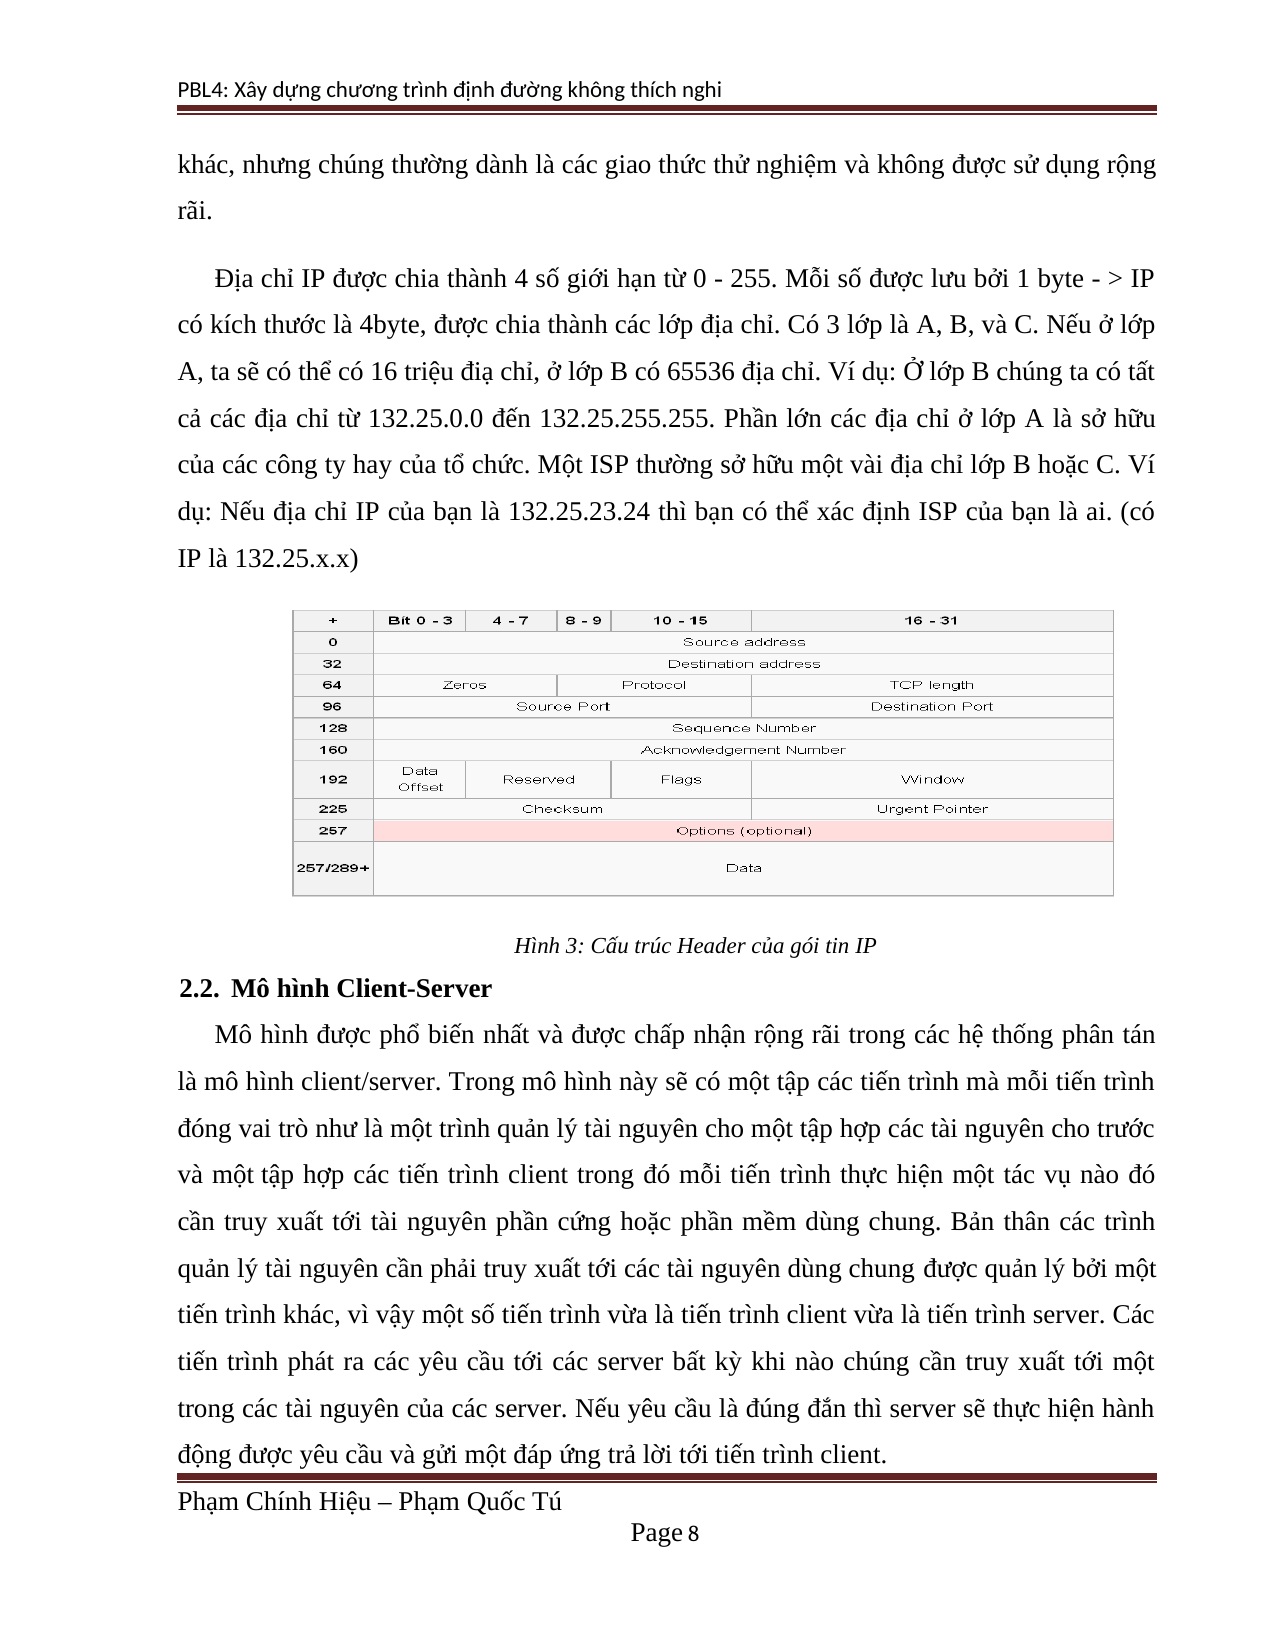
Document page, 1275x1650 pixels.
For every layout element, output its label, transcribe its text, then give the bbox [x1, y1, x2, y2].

text Hình 3: Cấu trúc Header của gói tin IP [177, 932, 1157, 959]
list Mô hình được phổ biến nhất và được chấp nhận rộng rãi trong các hệ thống phân tán là mô hình client/server. Trong mô hình này sẽ có một tập các tiến trình mà mỗi tiến trình đóng vai trò như là một trình quản lý tài nguyên cho một tập hợp các tài nguyên cho trước và một tập hợp các tiến trình client trong đó mỗi tiến trình thực hiện một tác vụ nào đó cần truy xuất tới tài nguyên phần cứng hoặc phần mềm dùng chung. Bản thân các trình quản lý tài nguyên cần phải truy xuất tới các tài nguyên dùng chung được quản lý bởi một tiến trình khác, vì vậy một số tiến trình vừa là tiến trình client vừa là tiến trình server. Các tiến trình phát ra các yêu cầu tới các server bất kỳ khi nào chúng cần truy xuất tới một trong các tài nguyên của các server. Nếu yêu cầu là đúng đắn thì server sẽ thực hiện hành động được yêu cầu và gửi một đáp ứng trả lời tới tiến trình client. [177, 1018, 1157, 1470]
text Địa chỉ IP được chia thành 4 số giới hạn từ 0 - 255. Mỗi số được lưu bởi 1 byte - > IP có kích thước là 4byte, được chia thành các lớp địa chỉ. Có 3 lớp là A, B, và C. Nếu ở lớp A, ta sẽ có thể có 16 triệu điạ chỉ, ở lớp B có 65536 địa chỉ. Ví dụ: Ở lớp B chúng ta có tất cả các địa chỉ từ 132.25.0.0 đến 132.25.255.255. Phần lớn các địa chỉ ở lớp A là sở hữu của các công ty hay của tổ chức. Một ISP thường sở hữu một vài địa chỉ lớp B hoặc C. Ví dụ: Nếu địa chỉ IP của bạn là 132.25.23.24 thì bạn có thể xác định ISP của bạn là ai. (có IP là 132.25.x.x) [177, 262, 1157, 573]
list Mô hình Client-Server [179, 972, 1157, 1003]
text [177, 148, 1157, 226]
picture [292, 609, 1117, 898]
